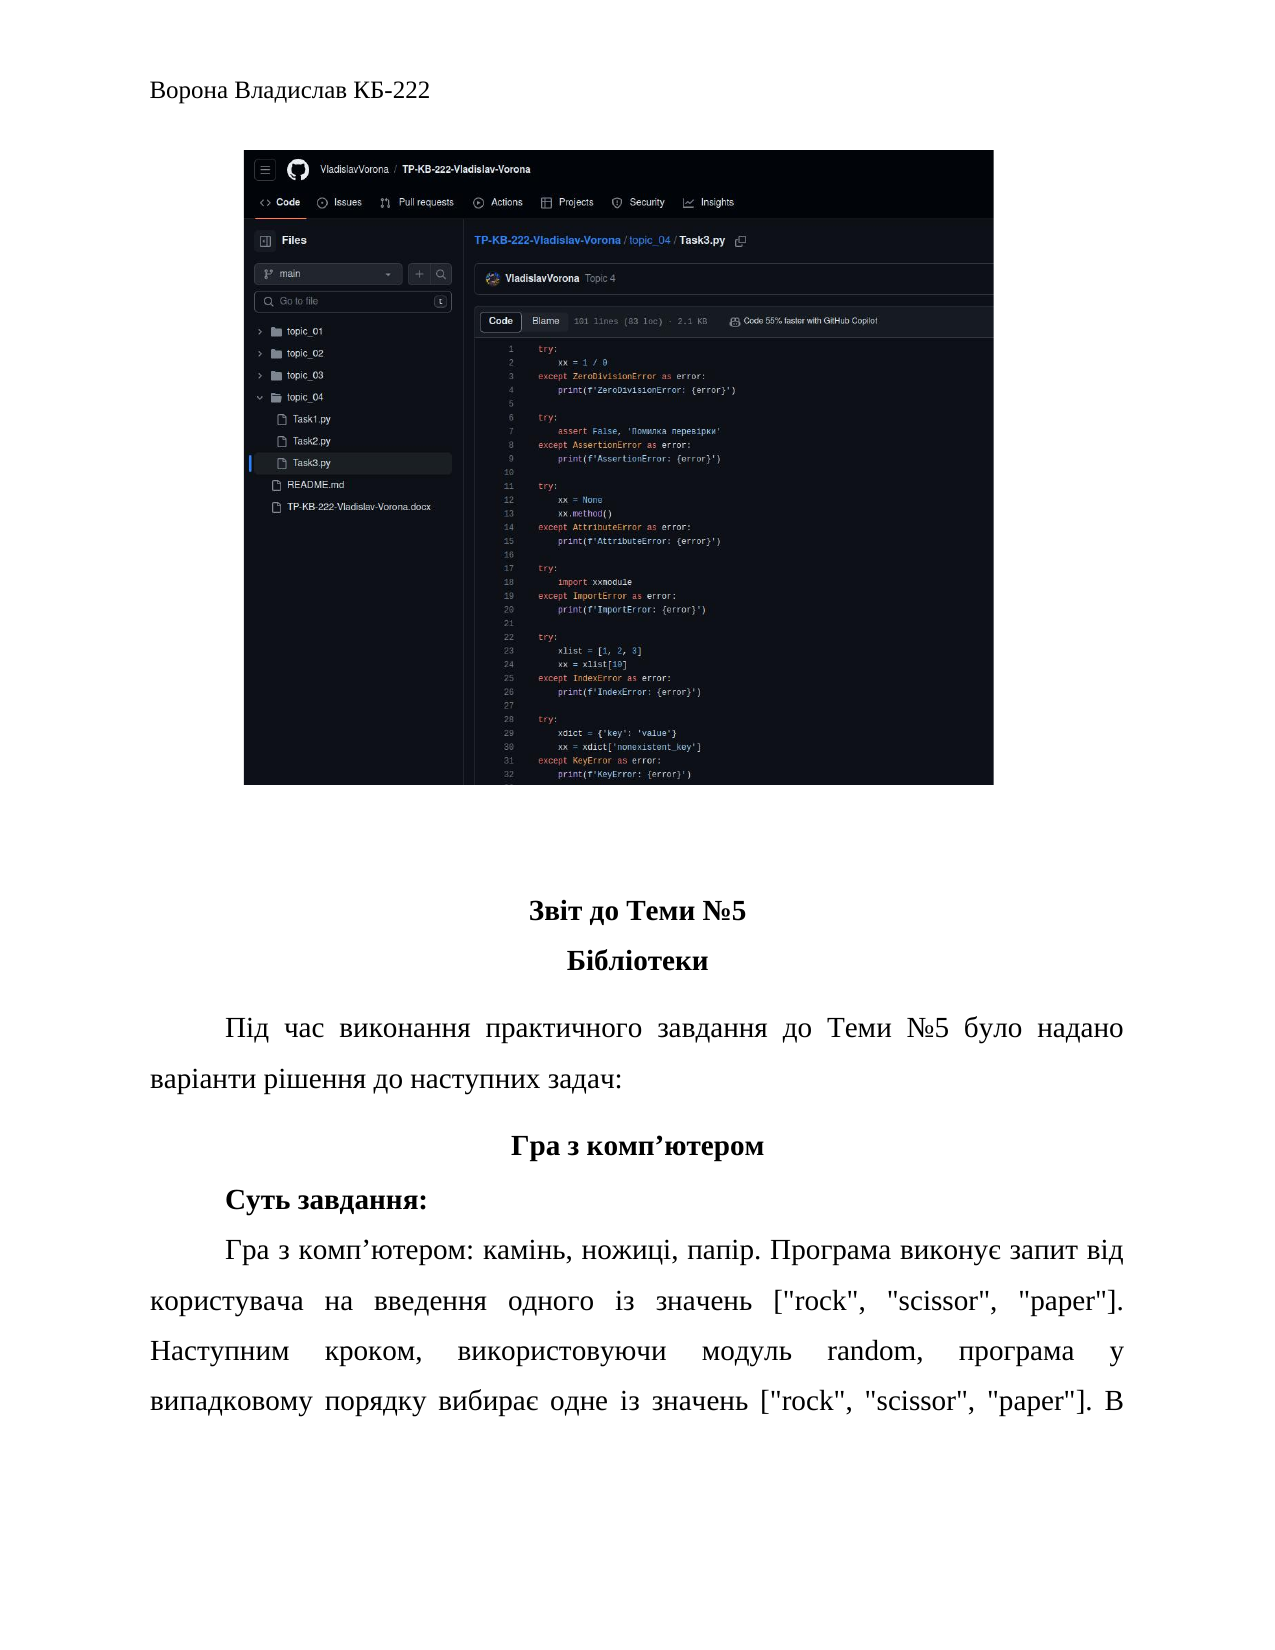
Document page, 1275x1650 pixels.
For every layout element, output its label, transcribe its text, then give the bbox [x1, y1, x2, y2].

subtitle Гра з комп’ютером [150, 1128, 1125, 1161]
text Під час виконання практичного завдання до Теми №5 було надано варіанти рішення до наступних задач: [150, 1010, 1125, 1094]
subtitle Суть завдання: [150, 1182, 1125, 1216]
subtitle Звіт до Теми №5 [150, 893, 1125, 927]
text Бібліотеки [150, 943, 1125, 977]
